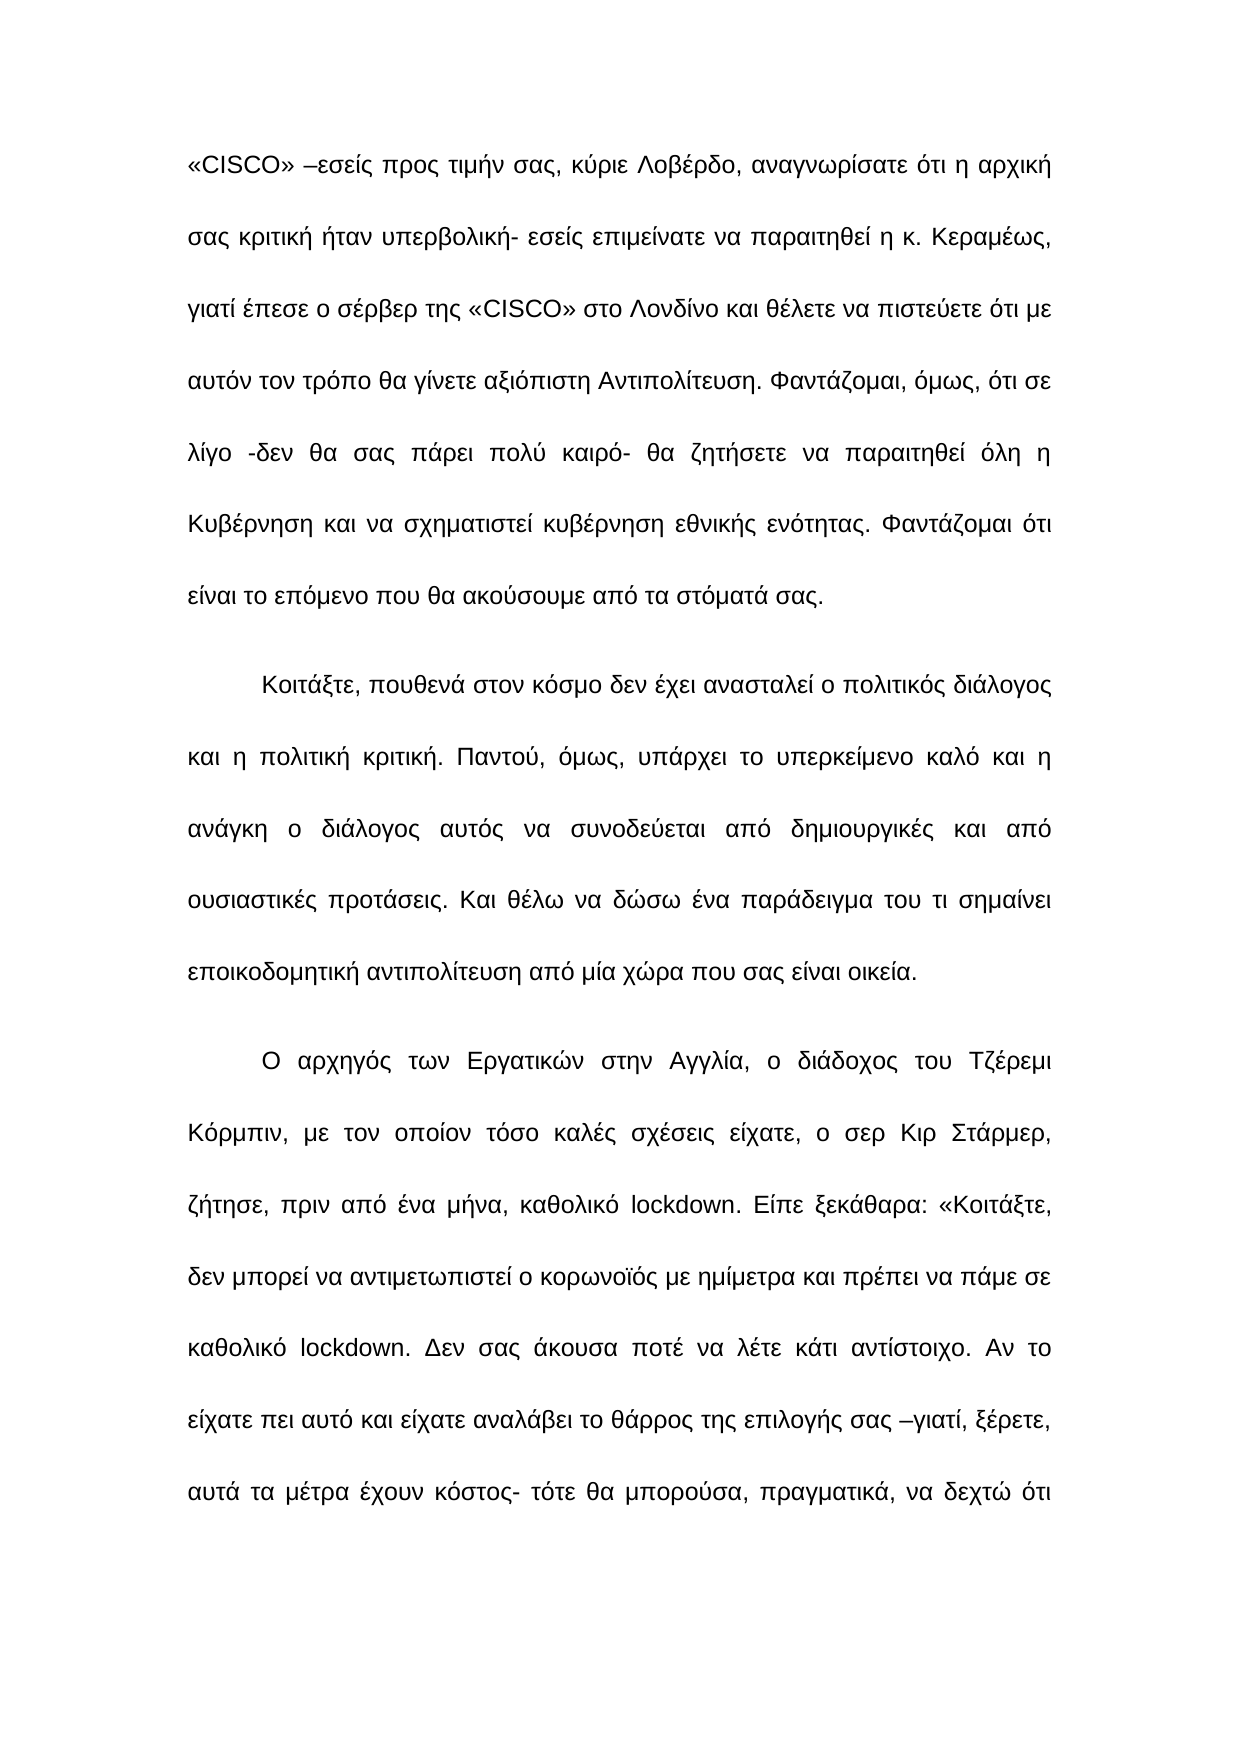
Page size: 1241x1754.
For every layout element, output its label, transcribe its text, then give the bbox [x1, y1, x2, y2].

text Κοιτάξτε, πουθενά στον κόσμο δεν έχει ανασταλεί ο πολιτικός διάλογος και η πολιτική κριτική. Παντού, όμως, υπάρχει το υπερκείμενο καλό και η ανάγκη ο διάλογος αυτός να συνοδεύεται από δημιουργικές και από ουσιαστικές προτάσεις. Και θέλω να δώσω ένα παράδειγμα του τι σημαίνει εποικοδομητική αντιπολίτευση από μία χώρα που σας είναι οικεία. [187, 670, 1053, 986]
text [187, 150, 1053, 610]
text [187, 1046, 1053, 1506]
